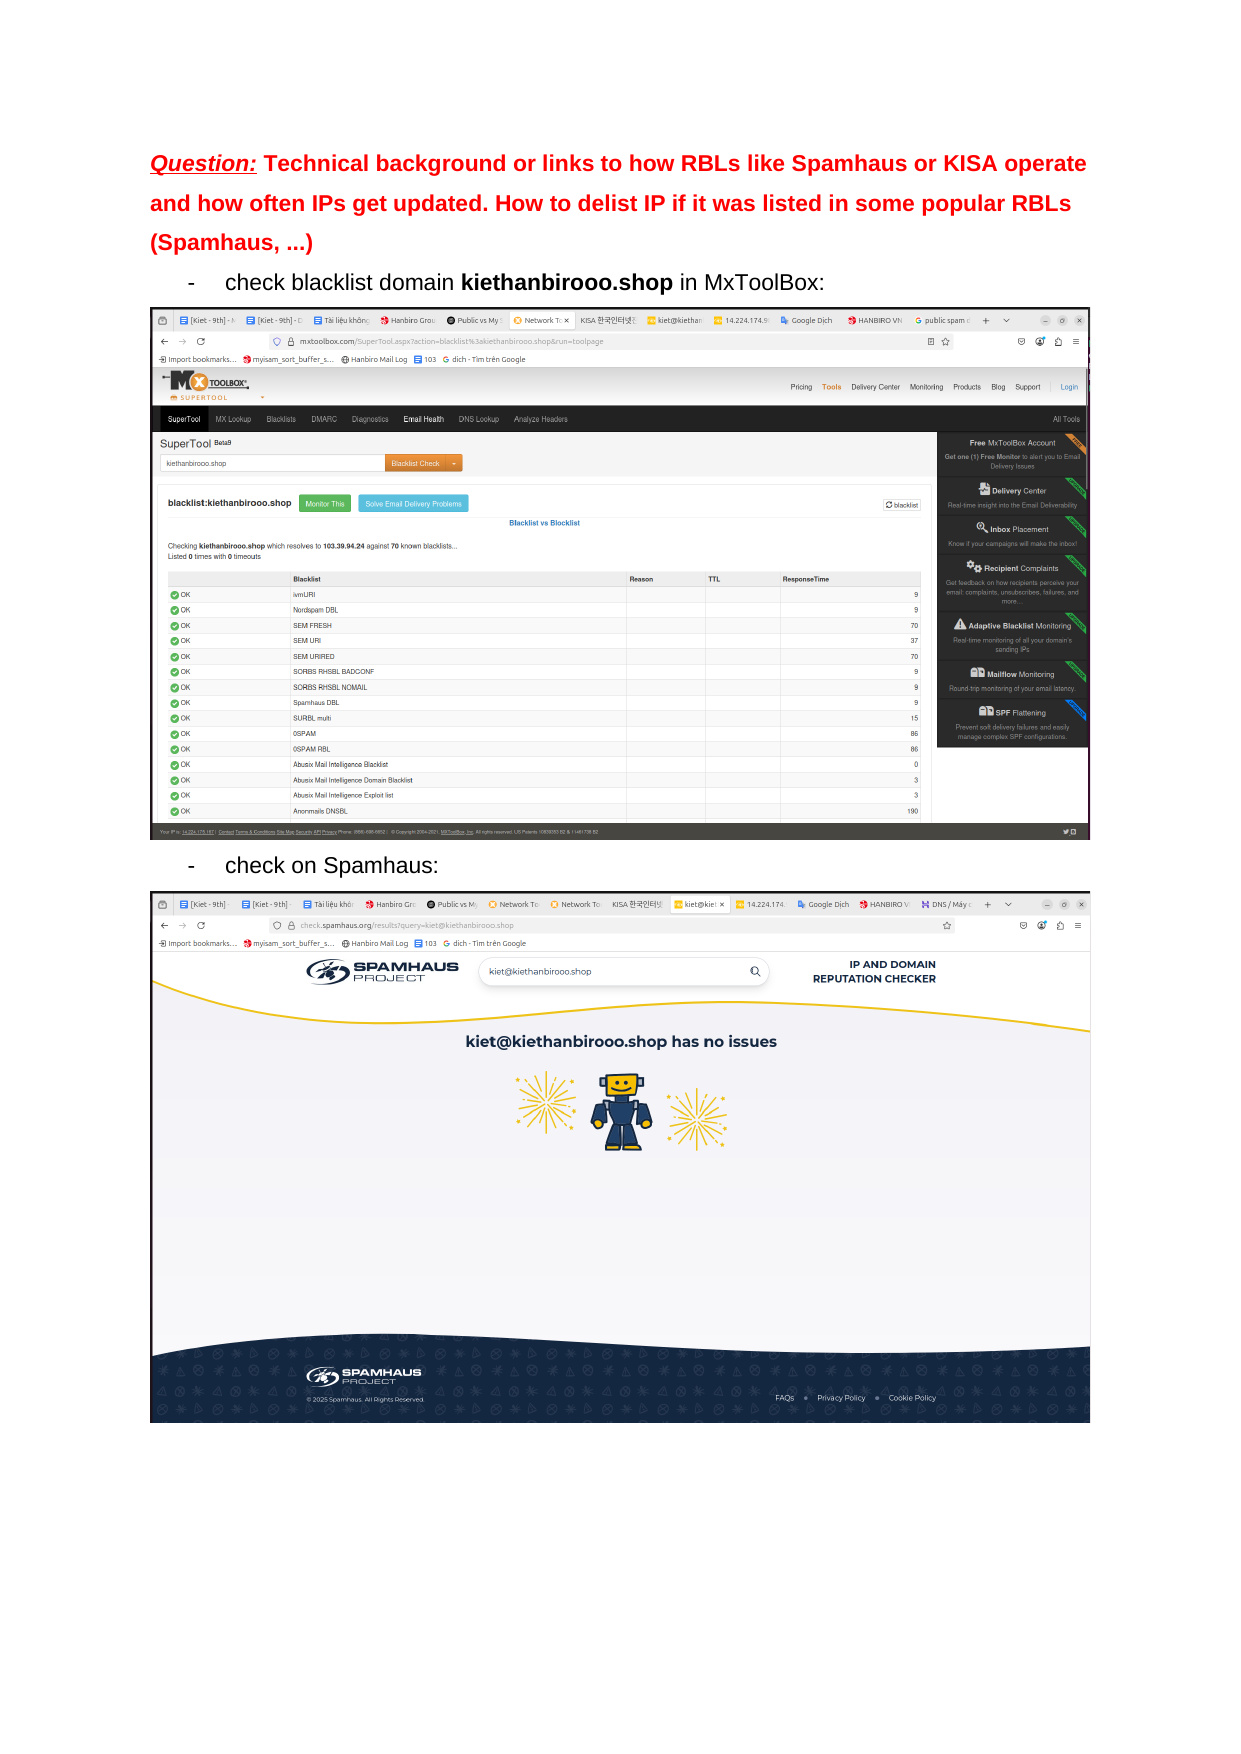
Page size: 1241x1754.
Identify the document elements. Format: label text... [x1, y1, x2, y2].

list check on Spamhaus: [187, 852, 1090, 879]
picture [150, 891, 1091, 1423]
picture [150, 307, 1091, 840]
text Question: Technical background or links to how RBLs like Spamhaus or KISA operate and how often IPs get updated. How to delist IP if it was listed in some popular RBLs (Spamhaus, ...) [150, 150, 1090, 255]
list check blacklist domain kiethanbirooo.shop in MxToolBox: [187, 268, 1090, 295]
